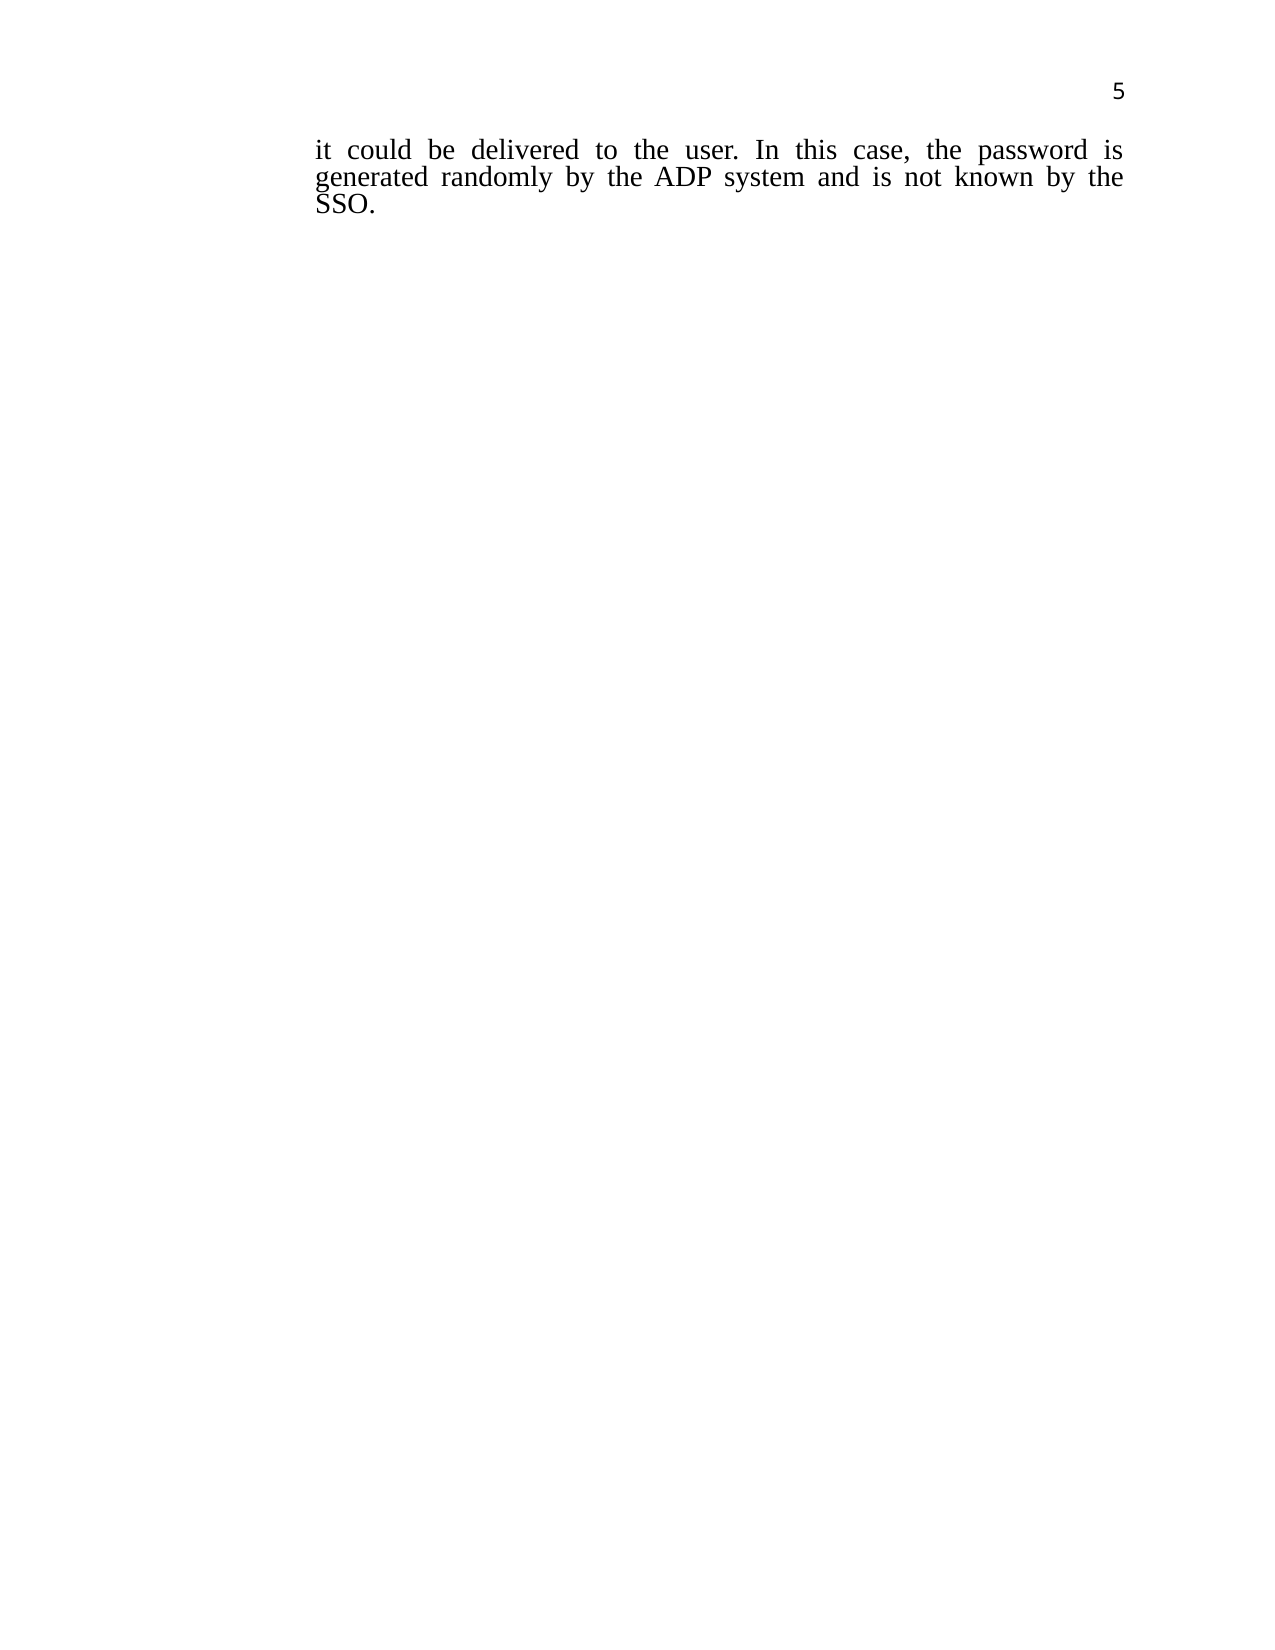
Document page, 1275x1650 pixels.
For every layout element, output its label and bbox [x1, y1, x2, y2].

text [315, 137, 1125, 219]
